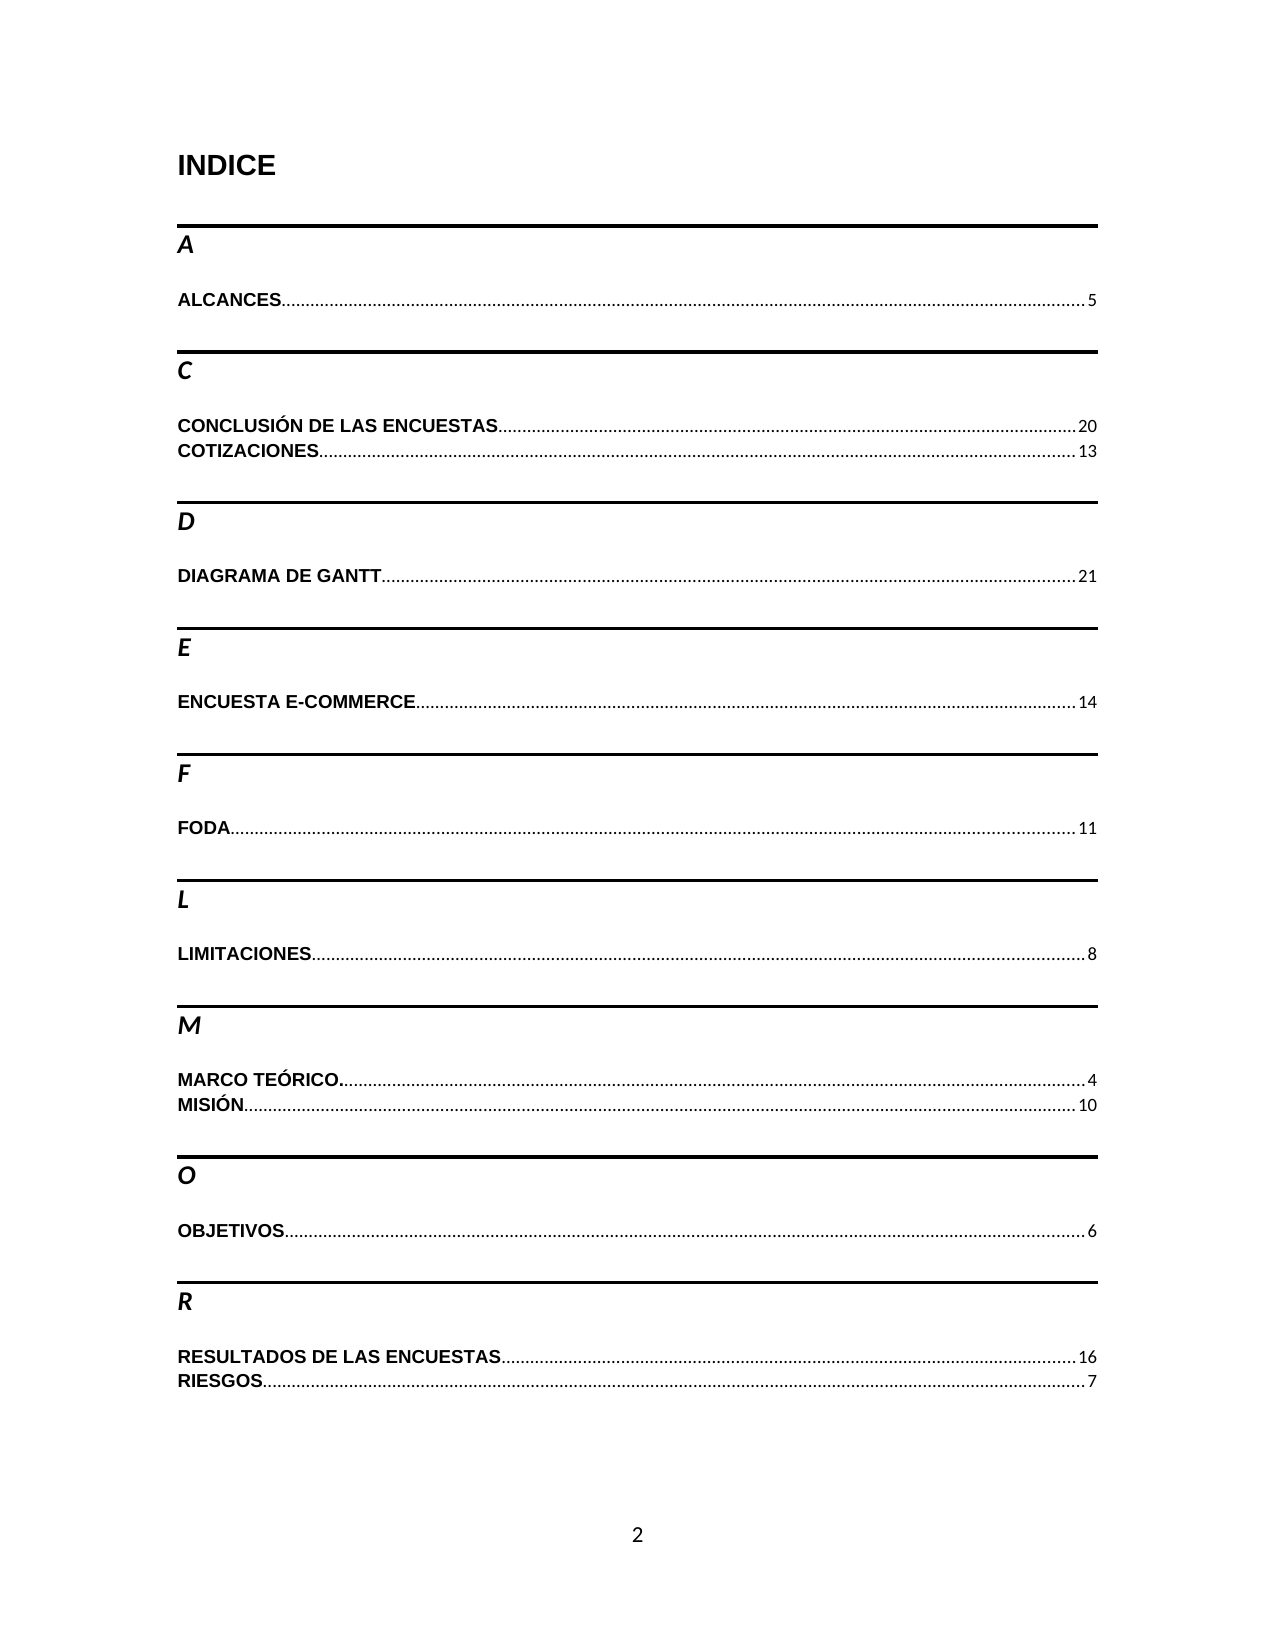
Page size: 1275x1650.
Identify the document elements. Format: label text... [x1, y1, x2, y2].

subtitle D [177, 504, 1098, 537]
subtitle F [177, 756, 1098, 789]
text ENCUESTA E-COMMERCE 14 [177, 691, 1098, 713]
subtitle E [177, 630, 1098, 663]
subtitle C [177, 354, 1098, 386]
text RIESGOS 7 [177, 1370, 1098, 1393]
text LIMITACIONES 8 [177, 942, 1098, 965]
subtitle L [177, 882, 1098, 915]
subtitle R [177, 1284, 1098, 1317]
text INDICE [177, 148, 1098, 181]
text DIAGRAMA DE GANTT 21 [177, 565, 1098, 588]
subtitle O [177, 1159, 1098, 1191]
text ALCANCES 5 [177, 288, 1098, 311]
text RESULTADOS DE LAS ENCUESTAS 16 [177, 1345, 1098, 1368]
text OBJETIVOS 6 [177, 1219, 1098, 1242]
subtitle M [177, 1008, 1098, 1041]
text FODA 11 [177, 817, 1098, 839]
subtitle A [177, 228, 1098, 261]
text COTIZACIONES 13 [177, 439, 1098, 462]
text MARCO TEÓRICO. 4 [177, 1068, 1098, 1091]
text MISIÓN 10 [177, 1093, 1098, 1116]
text CONCLUSIÓN DE LAS ENCUESTAS 20 [177, 414, 1098, 437]
